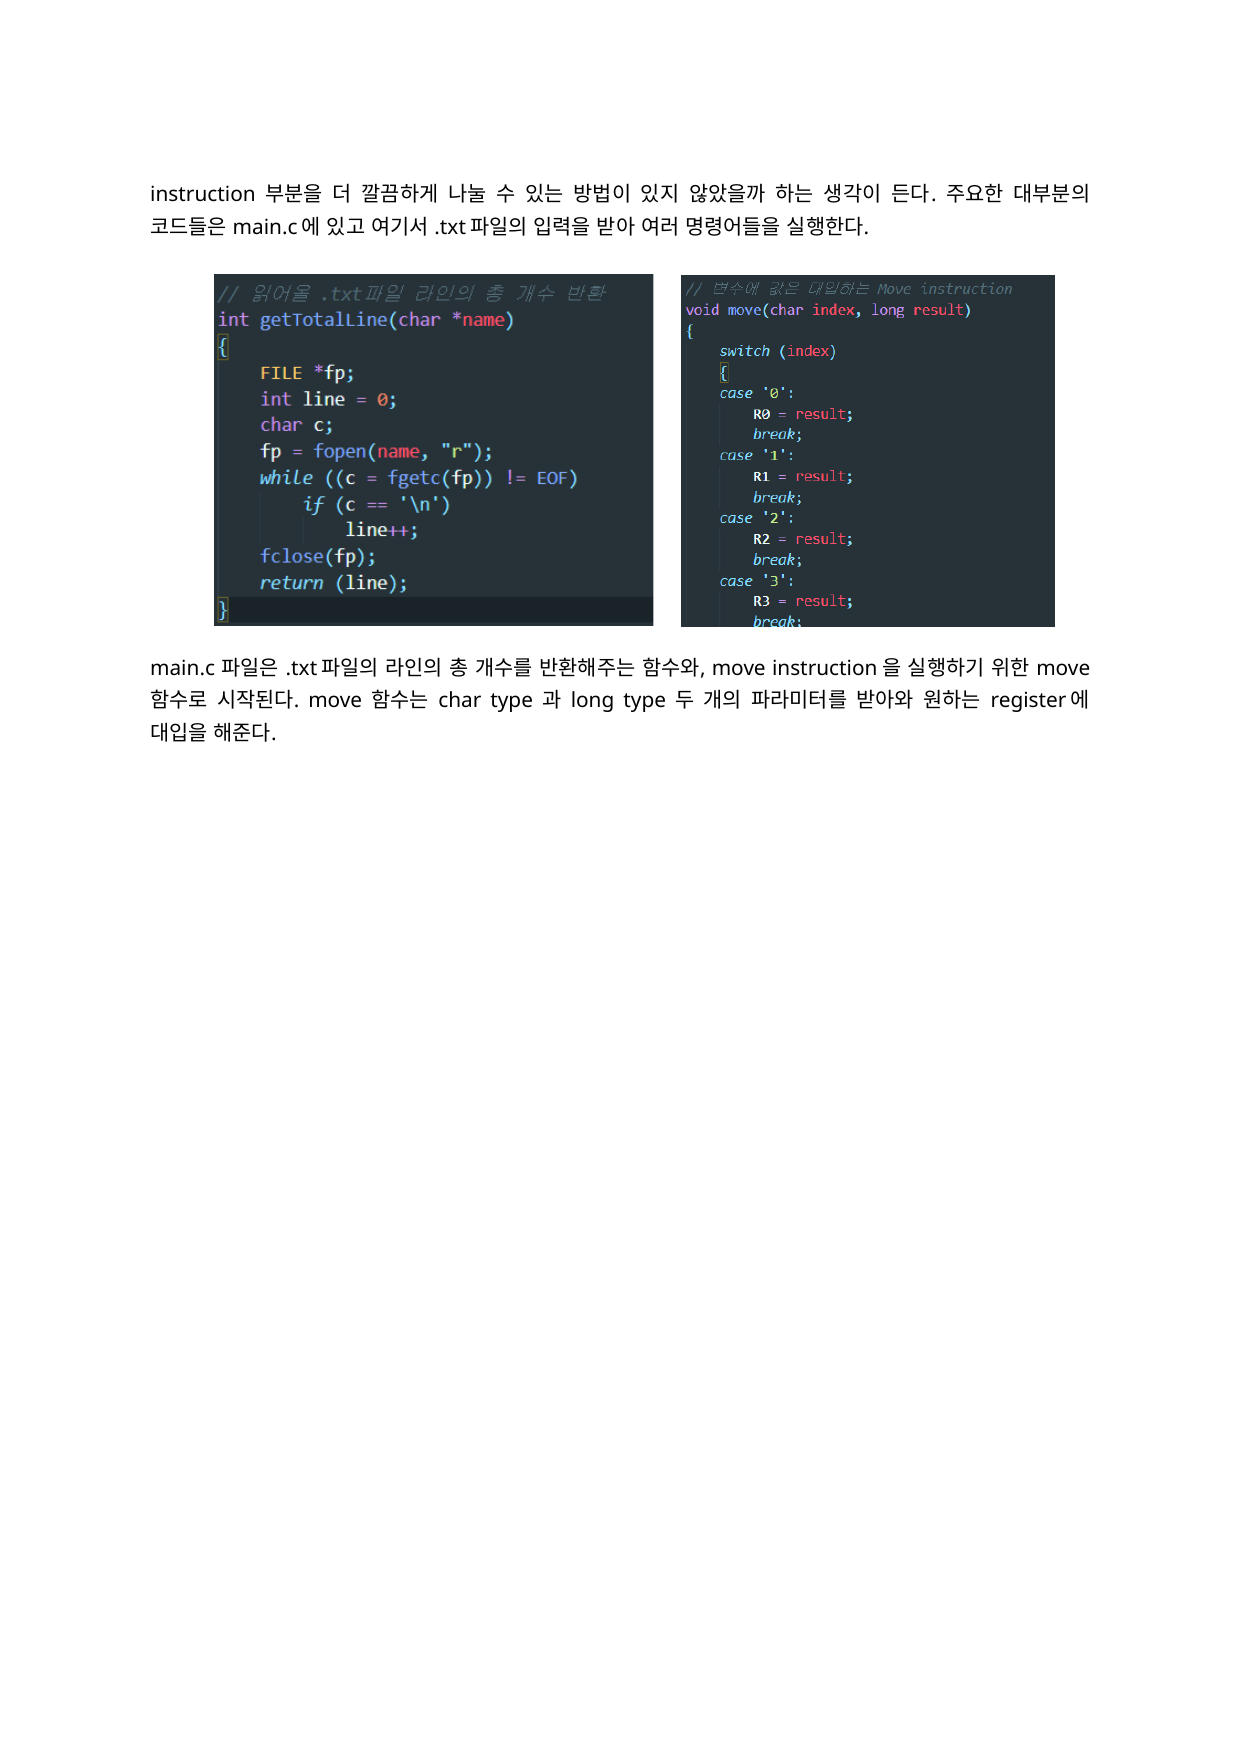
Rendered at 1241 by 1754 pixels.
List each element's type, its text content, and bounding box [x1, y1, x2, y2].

picture [212, 274, 653, 624]
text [150, 177, 1090, 240]
text main.c 파일은 .txt파일의 라인의 총 개수를 반환해주는 함수와, move instruction을 실행하기 위한 move 함수로 시작된다. move 함수는 char type 과 long type 두 개의 파라미터를 받아와 원하는 register에 대입을 해준다. [150, 354, 1090, 747]
picture [680, 275, 1055, 626]
